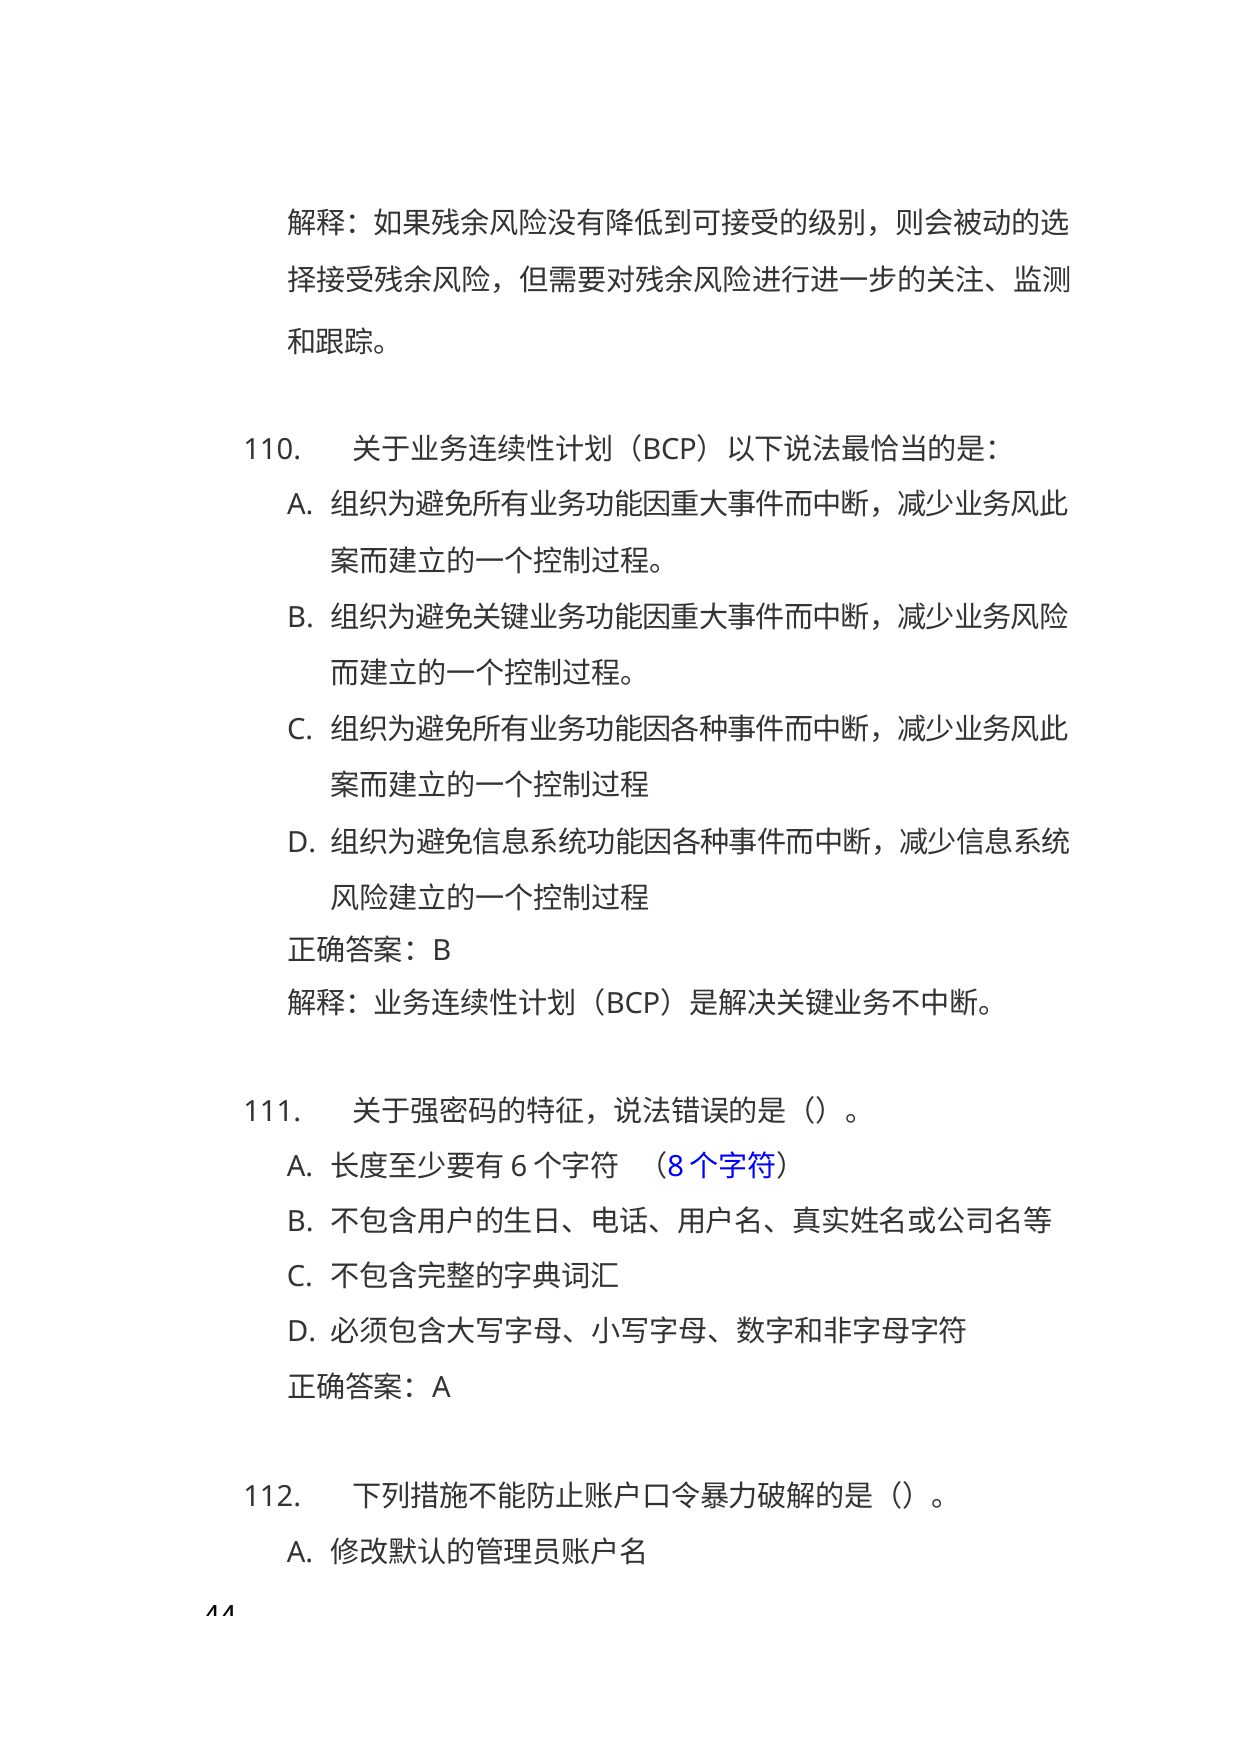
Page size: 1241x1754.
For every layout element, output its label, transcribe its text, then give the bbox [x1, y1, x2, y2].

list 组织为避免信息系统功能因各种事件而中断，减少信息系统风险建立的一个控制过程 [287, 818, 1078, 917]
list 组织为避免关键业务功能因重大事件而中断，减少业务风险而建立的一个控制过程。 [287, 593, 1078, 692]
list 修改默认的管理员账户名 [287, 1528, 1105, 1571]
list 关于业务连续性计划（BCP）以下说法最恰当的是： [243, 426, 1105, 468]
list 组织为避免所有业务功能因重大事件而中断，减少业务风此案而建立的一个控制过程。 [287, 481, 1078, 579]
list 关于强密码的特征，说法错误的是（）。 [243, 1087, 1105, 1130]
list 下列措施不能防止账户口令暴力破解的是（）。 [243, 1473, 1105, 1515]
list 必须包含大写字母、小写字母、数字和非字母字符正确答案：A [287, 1307, 973, 1406]
text 解释：如果残余风险没有降低到可接受的级别，则会被动的选择接受残余风险，但需要对残余风险进行进一步的关注、监测 [287, 200, 1078, 298]
text 正确答案：B [287, 931, 1105, 968]
list 组织为避免所有业务功能因各种事件而中断，减少业务风此案而建立的一个控制过程 [287, 706, 1078, 804]
list 长度至少要有6个字符 （8个字符） [287, 1142, 1105, 1185]
text 解释：业务连续性计划（BCP）是解决关键业务不中断。 [287, 980, 1105, 1022]
text 和跟踪。 [287, 319, 1105, 361]
list 不包含用户的生日、电话、用户名、真实姓名或公司名等 [287, 1197, 1105, 1240]
list 不包含完整的字典词汇 [287, 1252, 1105, 1295]
